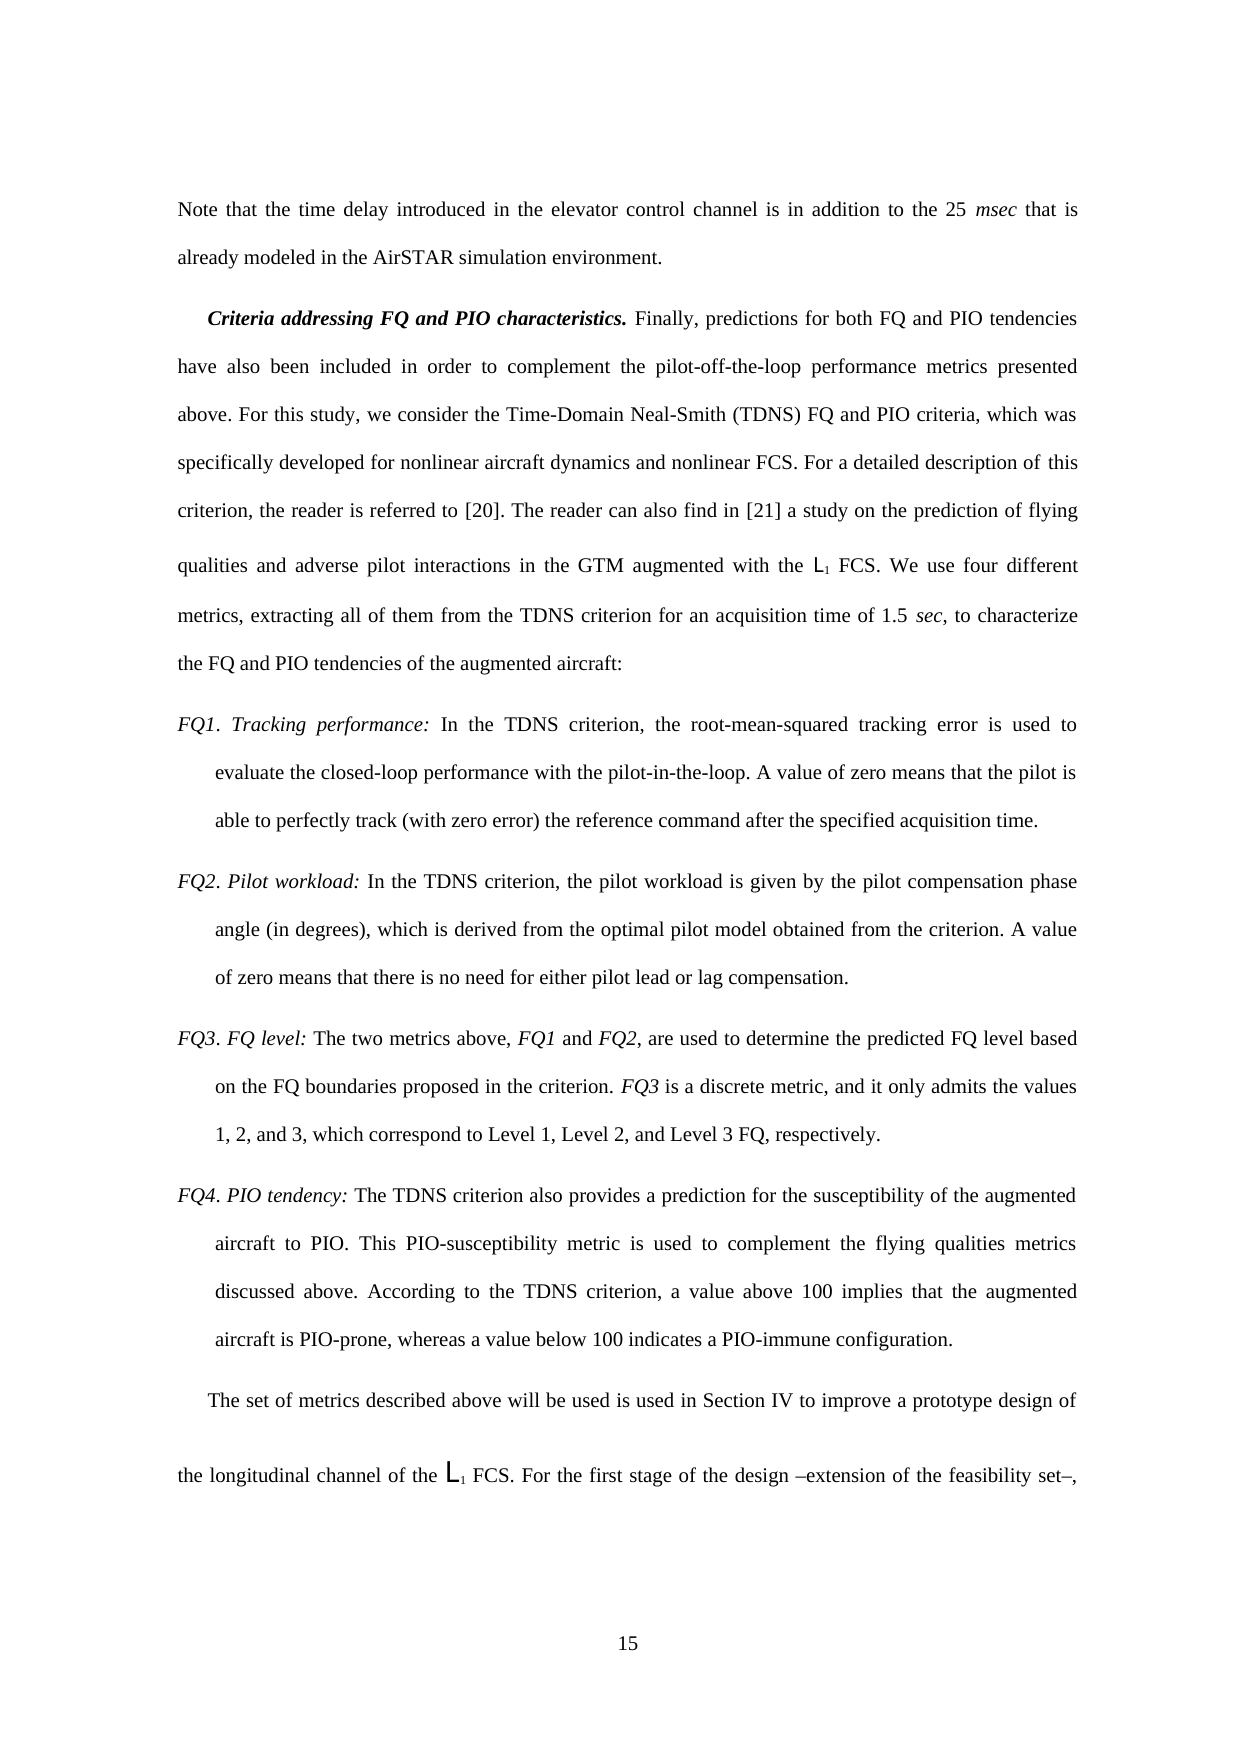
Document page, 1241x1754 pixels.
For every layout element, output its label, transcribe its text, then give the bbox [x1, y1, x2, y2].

list FQ1. Tracking performance: In the TDNS criterion, the root-mean-squared tracking error is used to evaluate the closed-loop performance with the pilot-in-the-loop. A value of zero means that the pilot is able to perfectly track (with zero error) the reference command after the specified acquisition time. [177, 712, 1078, 832]
list FQ2. Pilot workload: In the TDNS criterion, the pilot workload is given by the pilot compensation phase angle (in degrees), which is derived from the optimal pilot model obtained from the criterion. A value of zero means that there is no need for either pilot lead or lag compensation. [177, 869, 1078, 989]
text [177, 1387, 1078, 1491]
list FQ3. FQ level: The two metrics above, FQ1 and FQ2, are used to determine the predicted FQ level based on the FQ boundaries proposed in the criterion. FQ3 is a discrete metric, and it only admits the values 1, 2, and 3, which correspond to Level 1, Level 2, and Level 3 FQ, respectively. [177, 1026, 1078, 1146]
list FQ4. PIO tendency: The TDNS criterion also provides a prediction for the susceptibility of the augmented aircraft to PIO. This PIO-susceptibility metric is used to complement the flying qualities metrics discussed above. According to the TDNS criterion, a value above 100 implies that the augmented aircraft is PIO-prone, whereas a value below 100 indicates a PIO-immune configuration. [177, 1182, 1078, 1351]
text Criteria addressing FQ and PIO characteristics. Finally, predictions for both FQ and PIO tendencies have also been included in order to complement the pilot-off-the-loop performance metrics presented above. For this study, we consider the Time-Domain Neal-Smith (TDNS) FQ and PIO criteria, which was specifically developed for nonlinear aircraft dynamics and nonlinear FCS. For a detailed description of this criterion, the reader is referred to [20]. The reader can also find in [21] a study on the prediction of flying qualities and adverse pilot interactions in the GTM augmented with the L1 FCS. We use four different metrics, extracting all of them from the TDNS criterion for an acquisition time of 1.5 sec, to characterize the FQ and PIO tendencies of the augmented aircraft: [177, 306, 1078, 675]
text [177, 197, 1078, 269]
